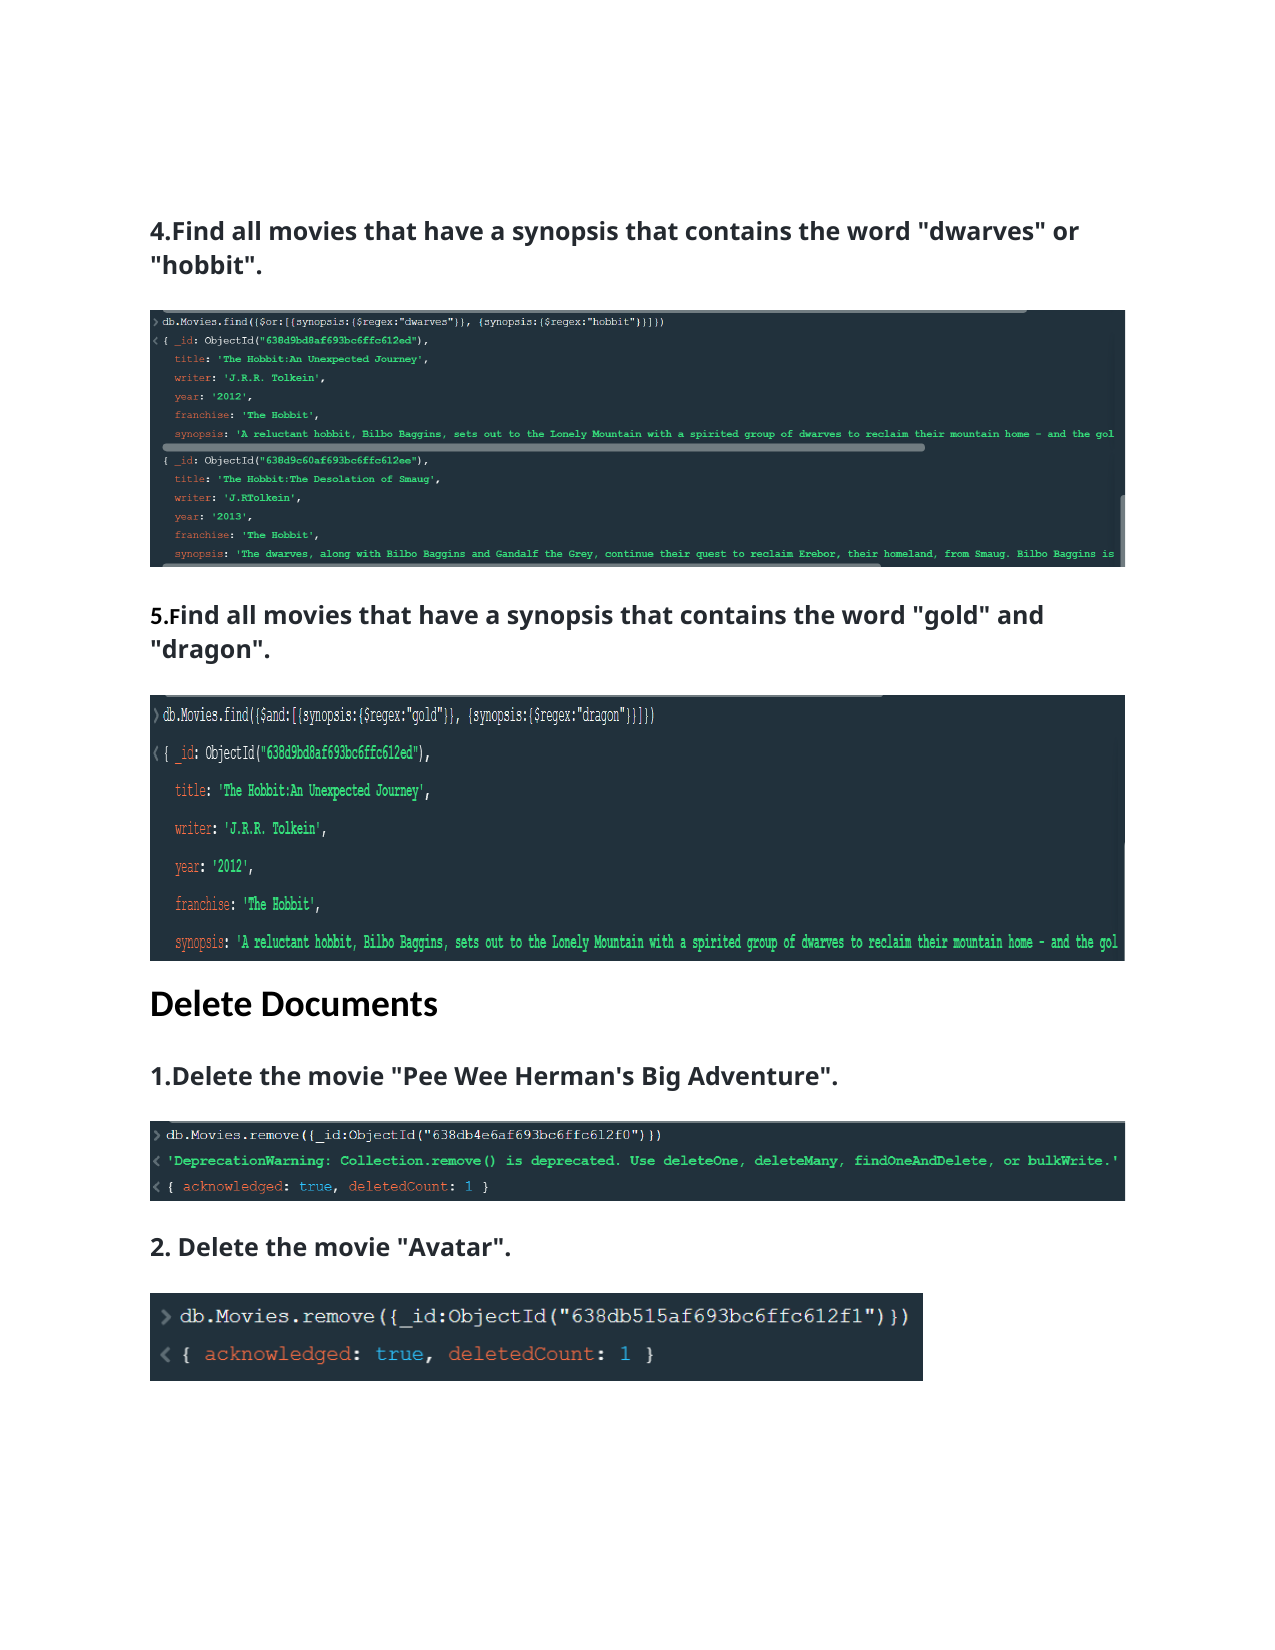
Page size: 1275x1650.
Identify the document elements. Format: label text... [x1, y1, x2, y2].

picture [150, 695, 1125, 961]
text 5.Find all movies that have a synopsis that contains the word "gold" and "dragon". [150, 598, 1125, 666]
text Delete Documents [150, 979, 1125, 1025]
text 4.Find all movies that have a synopsis that contains the word "dwarves" or "hobbit". [150, 213, 1125, 281]
text 1.Delete the movie "Pee Wee Herman's Big Adventure". [150, 1058, 1125, 1092]
text 2. Delete the movie "Avatar". [150, 1230, 1125, 1264]
picture [150, 1293, 923, 1381]
picture [150, 1121, 1125, 1201]
picture [150, 310, 1125, 567]
